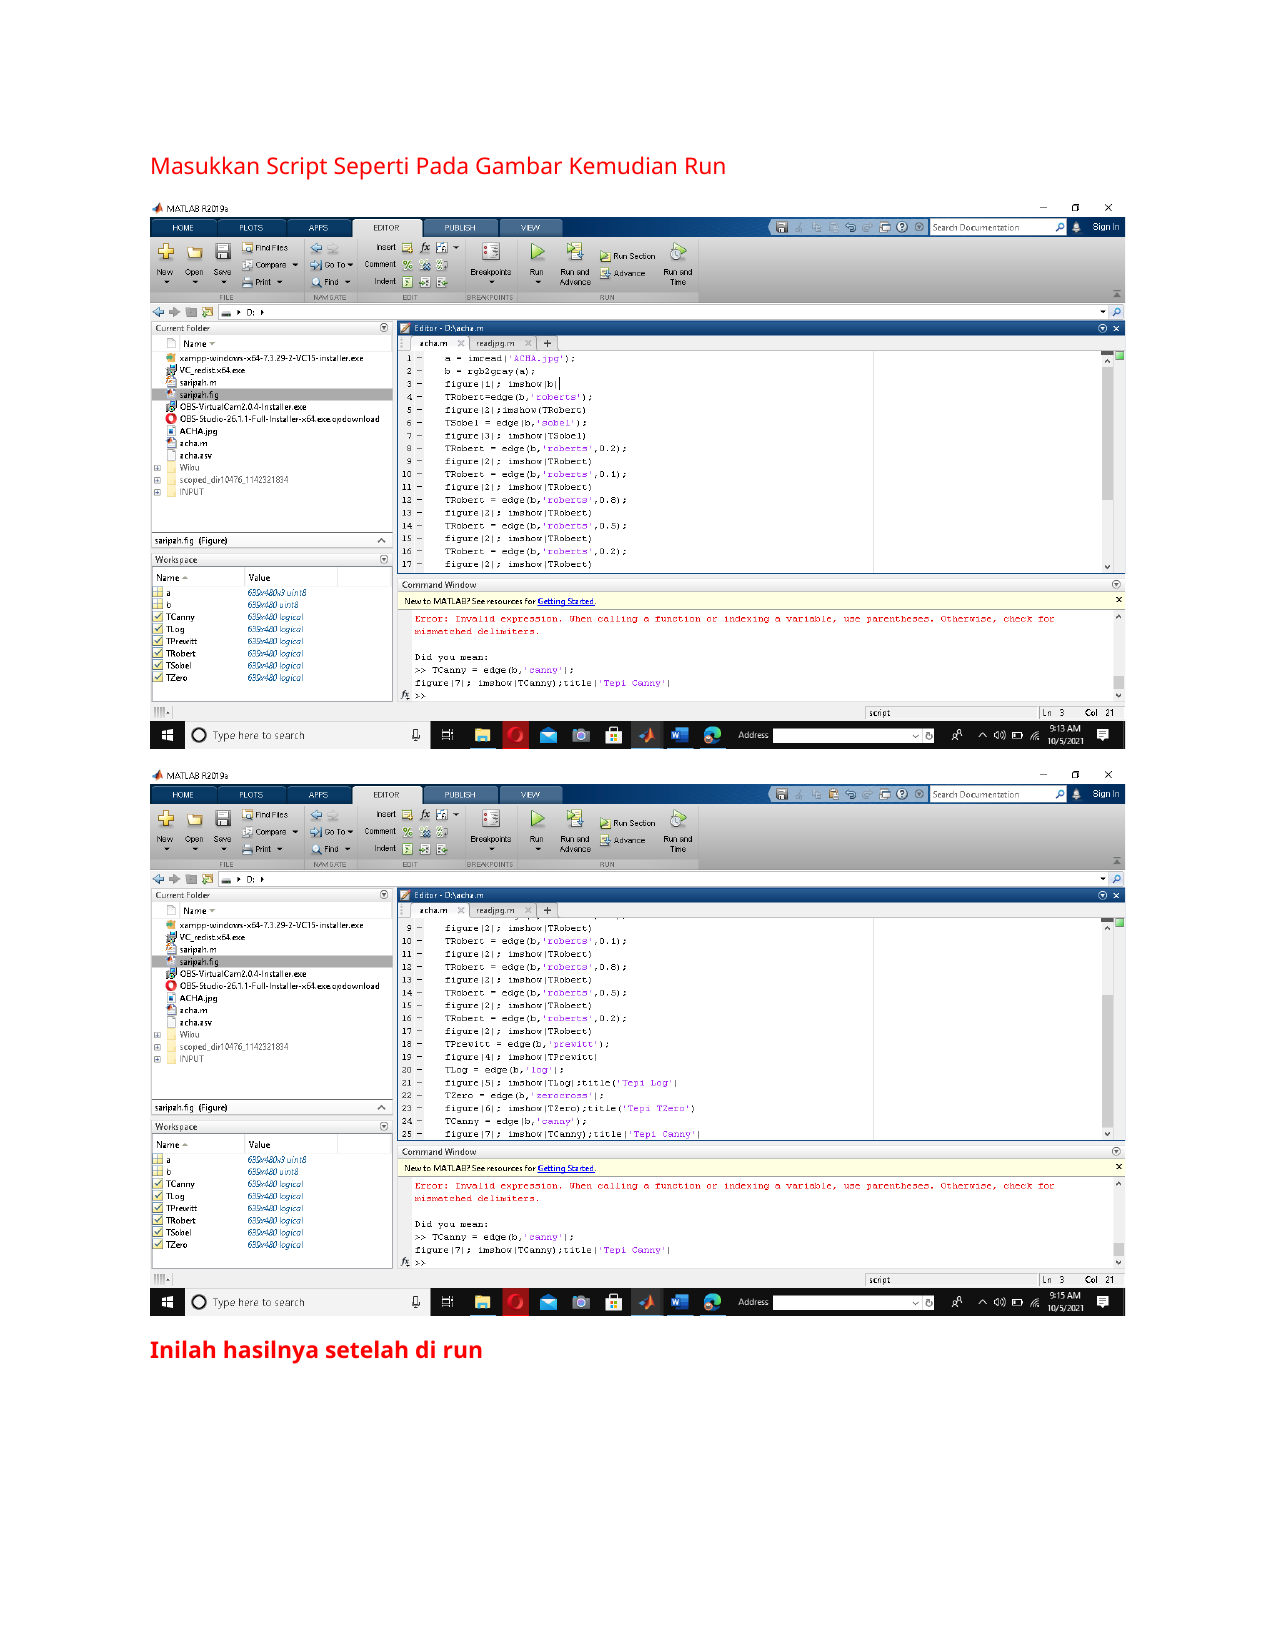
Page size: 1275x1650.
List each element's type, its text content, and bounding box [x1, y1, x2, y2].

text Masukkan Script Seperti Pada Gambar Kemudian Run [150, 150, 1125, 181]
picture [150, 200, 1125, 749]
picture [150, 767, 1125, 1316]
text Inilah hasilnya setelah di run [150, 1334, 1125, 1366]
